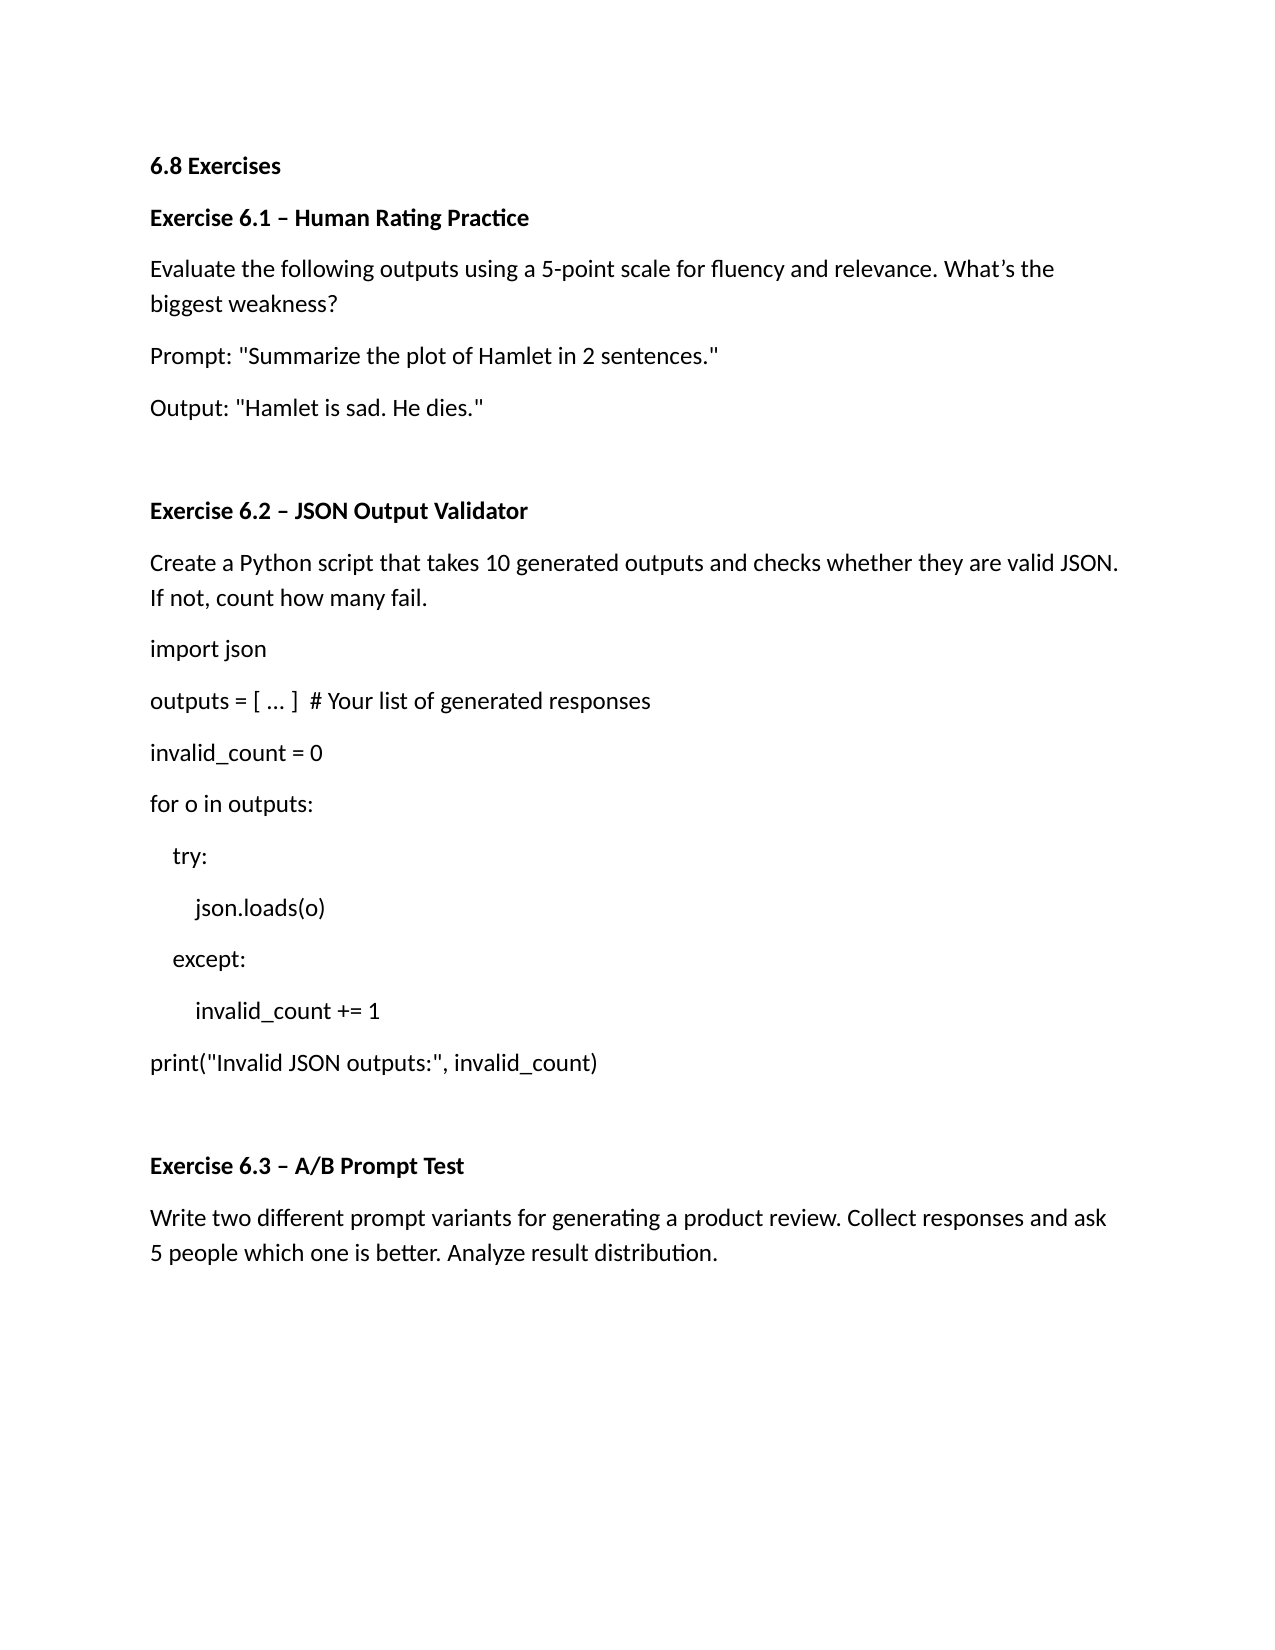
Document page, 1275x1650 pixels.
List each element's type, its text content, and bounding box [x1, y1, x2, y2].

text Write two different prompt variants for generating a product review. Collect responses and ask 5 people which one is better. Analyze result distribution. [150, 1202, 1125, 1267]
text for o in outputs: [150, 788, 1125, 819]
text Output: "Hamlet is sad. He dies." [150, 392, 1125, 422]
text Exercise 6.3 – A/B Prompt Test [150, 1150, 1125, 1181]
text import json [150, 633, 1125, 664]
text invalid_count += 1 [150, 995, 1125, 1026]
text json.loads(o) [150, 892, 1125, 922]
text 6.8 Exercises [150, 150, 1125, 181]
text Prompt: "Summarize the plot of Hamlet in 2 sentences." [150, 340, 1125, 371]
text try: [150, 840, 1125, 871]
text invalid_count = 0 [150, 737, 1125, 767]
text outputs = [ ... ] # Your list of generated responses [150, 685, 1125, 716]
text Evaluate the following outputs using a 5-point scale for fluency and relevance. What’s the biggest weakness? [150, 253, 1125, 319]
text print("Invalid JSON outputs:", invalid_count) [150, 1047, 1125, 1077]
text except: [150, 943, 1125, 974]
text Exercise 6.1 – Human Rating Practice [150, 202, 1125, 232]
text Create a Python script that takes 10 generated outputs and checks whether they are valid JSON. If not, count how many fail. [150, 547, 1125, 612]
text Exercise 6.2 – JSON Output Validator [150, 495, 1125, 526]
